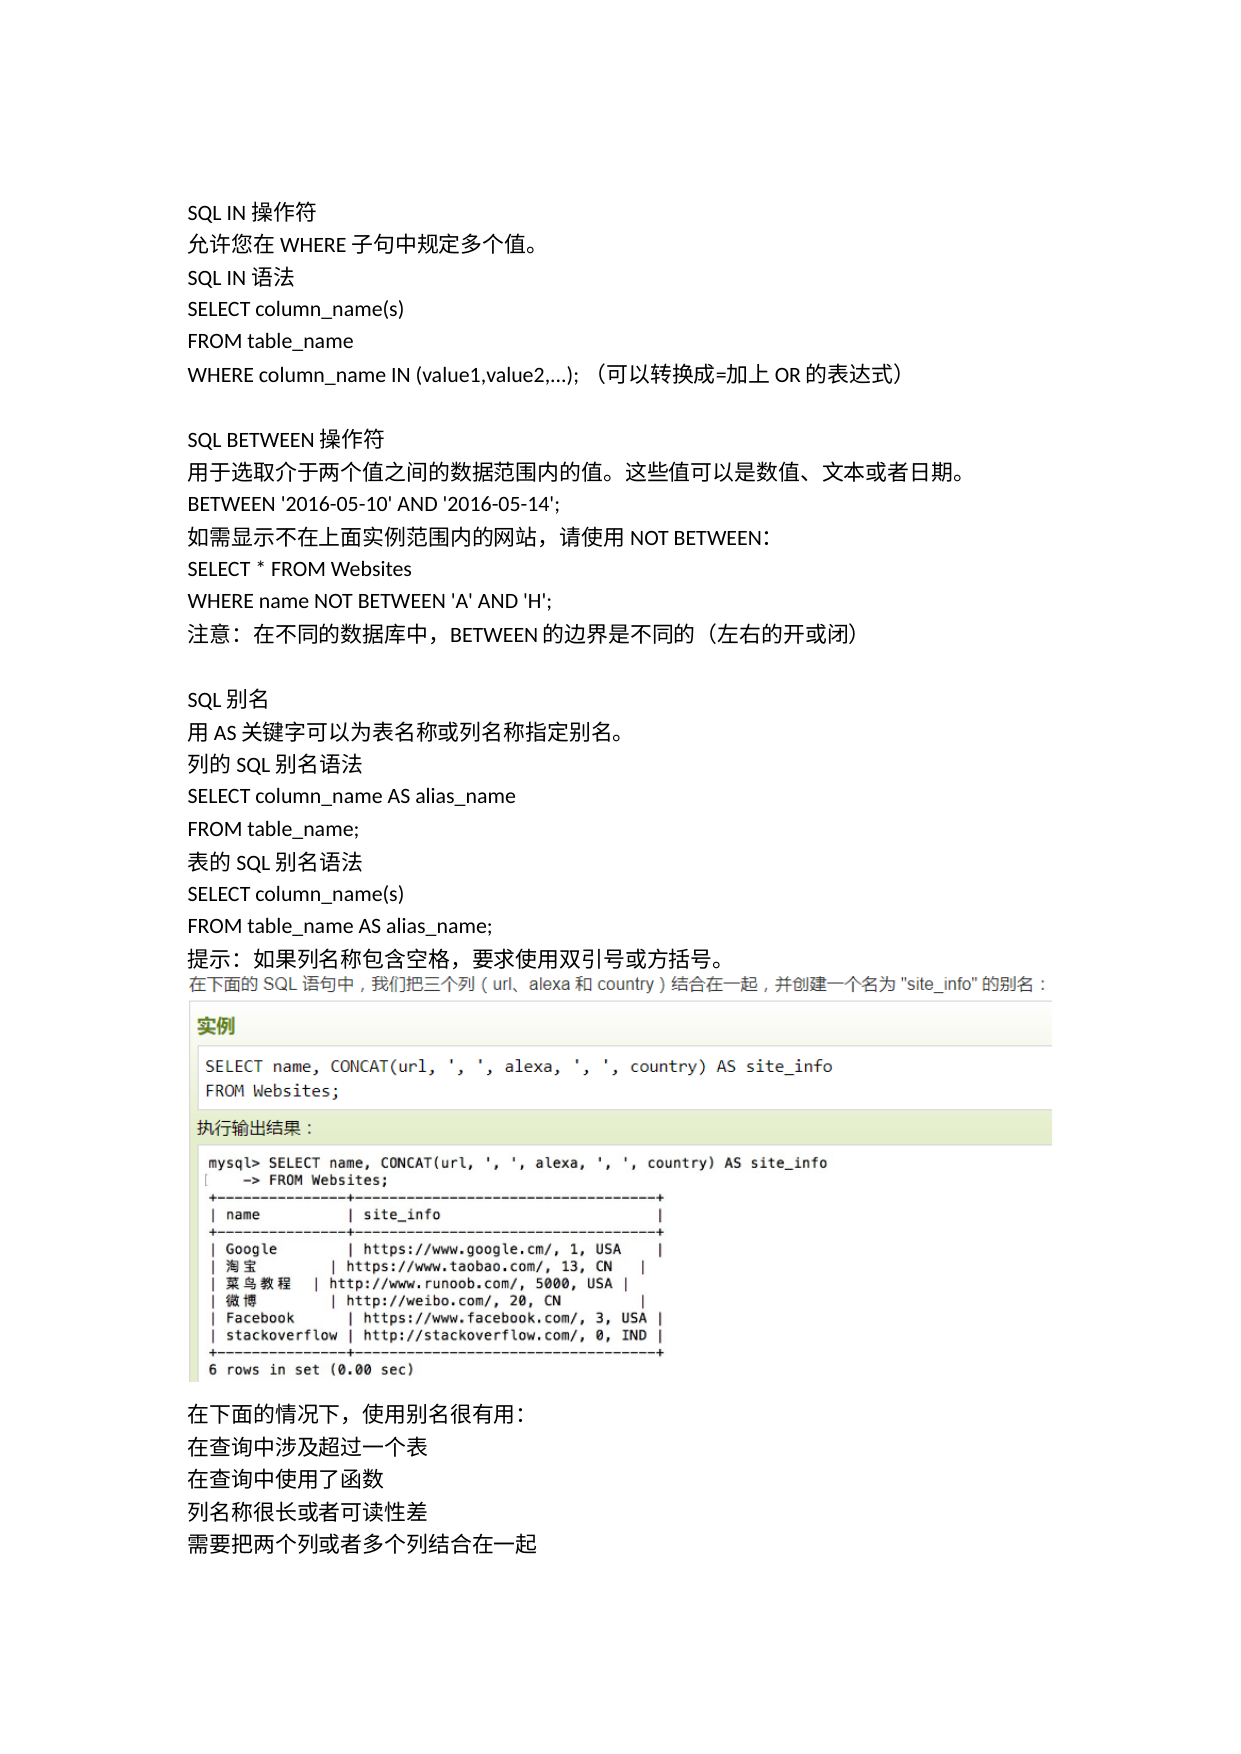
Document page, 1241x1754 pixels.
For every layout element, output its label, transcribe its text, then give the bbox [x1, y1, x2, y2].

text SQL IN 操作符 [187, 194, 1053, 227]
text 提示：如果列名称包含空格，要求使用双引号或方括号。 [187, 942, 1053, 974]
text 需要把两个列或者多个列结合在一起 [187, 1527, 1053, 1559]
text 用AS关键字可以为表名称或列名称指定别名。 [187, 714, 1053, 747]
text SELECT * FROM Websites [187, 552, 1053, 584]
text FROM table_name [187, 324, 1053, 357]
text 如需显示不在上面实例范围内的网站，请使用 NOT BETWEEN： [187, 519, 1053, 552]
text SELECT column_name AS alias_name [187, 779, 1053, 812]
text FROM table_name AS alias_name; [187, 909, 1053, 942]
text 在查询中涉及超过一个表 [187, 1429, 1053, 1462]
text 允许您在 WHERE 子句中规定多个值。 [187, 227, 1053, 259]
text 注意：在不同的数据库中，BETWEEN的边界是不同的（左右的开或闭） [187, 617, 1053, 649]
text 表的 SQL 别名语法 [187, 844, 1053, 877]
text 在下面的情况下，使用别名很有用： [187, 1397, 1053, 1429]
text WHERE column_name IN (value1,value2,...); （可以转换成=加上OR的表达式） [187, 357, 1053, 389]
text 用于选取介于两个值之间的数据范围内的值。这些值可以是数值、文本或者日期。 [187, 454, 1053, 487]
text SELECT column_name(s) [187, 292, 1053, 324]
text BETWEEN '2016-05-10' AND '2016-05-14'; [187, 487, 1053, 519]
picture [187, 974, 1053, 1382]
text WHERE name NOT BETWEEN 'A' AND 'H'; [187, 584, 1053, 617]
text 列名称很长或者可读性差 [187, 1494, 1053, 1527]
text SQL IN 语法 [187, 259, 1053, 292]
text SQL BETWEEN 操作符 [187, 422, 1053, 454]
text 列的 SQL 别名语法 [187, 747, 1053, 779]
text SELECT column_name(s) [187, 877, 1053, 909]
text FROM table_name; [187, 812, 1053, 844]
text SQL 别名 [187, 682, 1053, 714]
text 在查询中使用了函数 [187, 1462, 1053, 1494]
